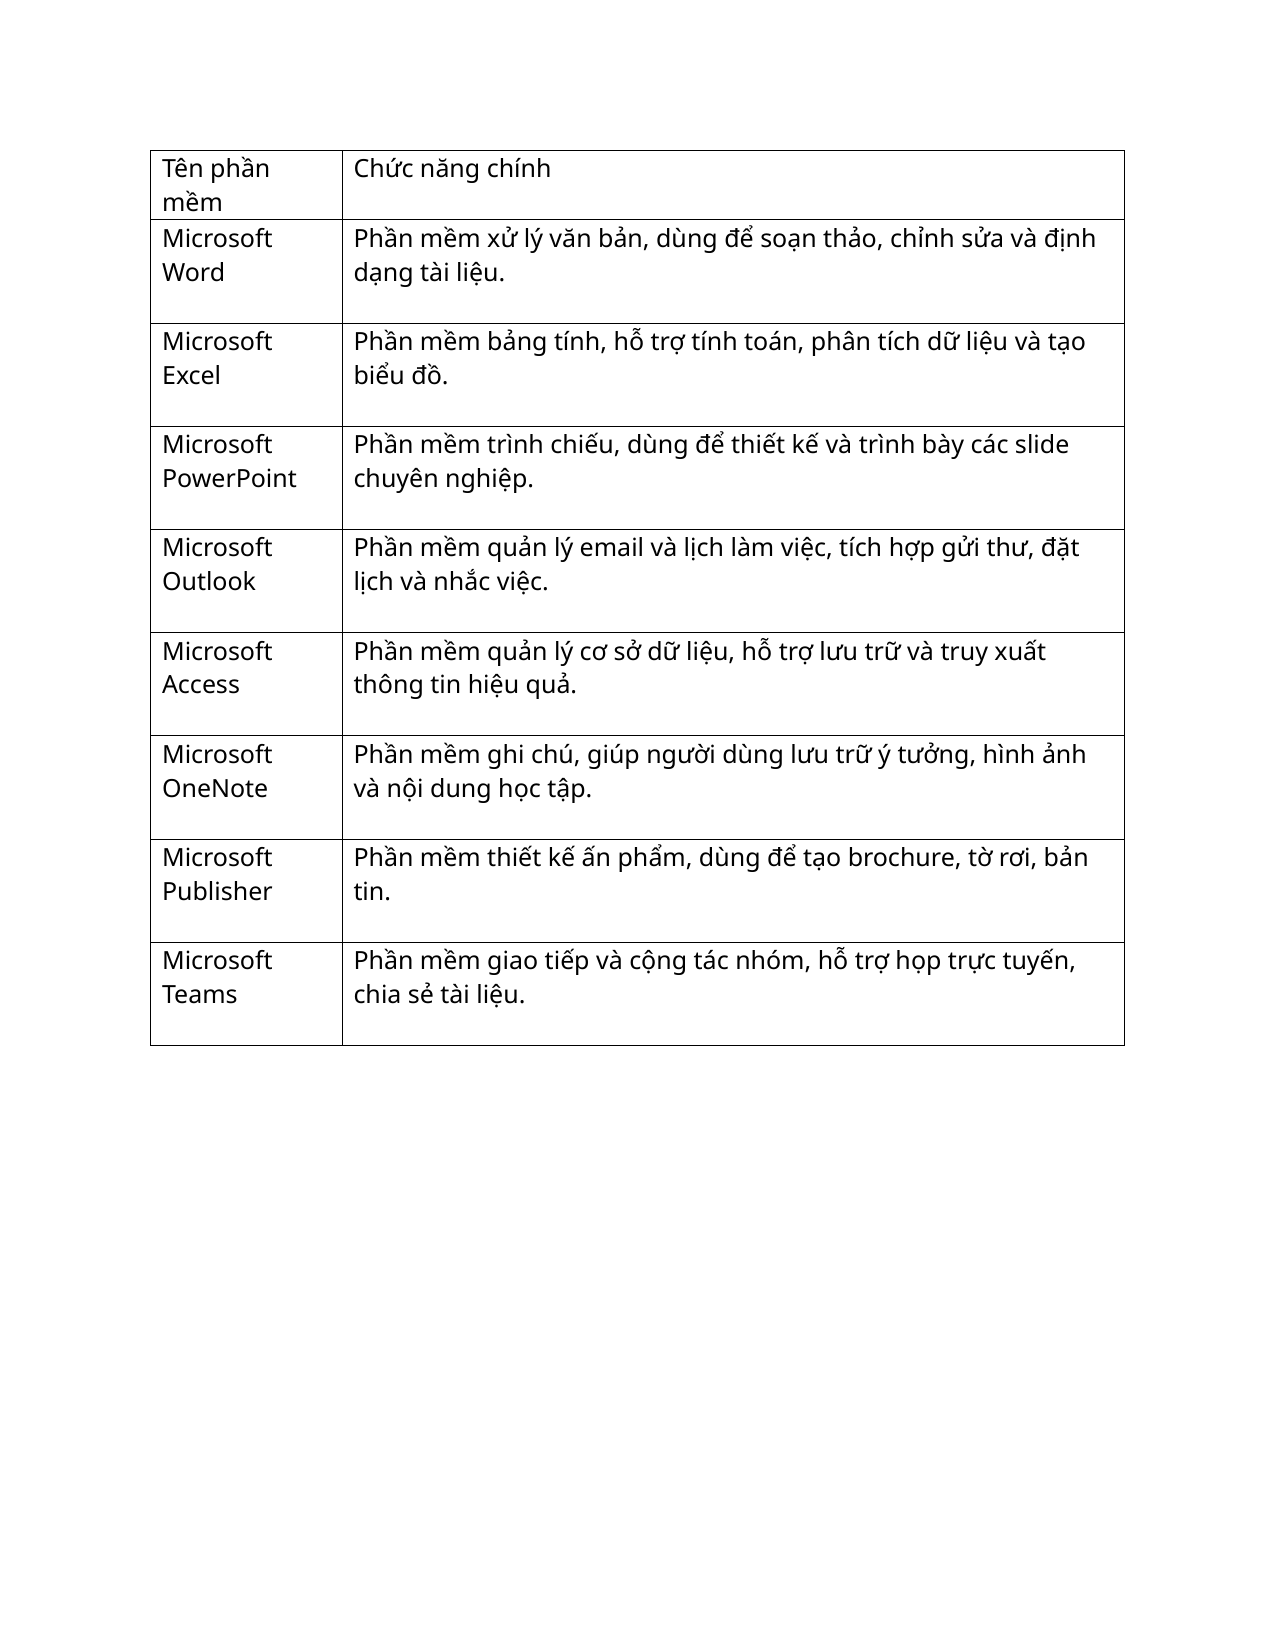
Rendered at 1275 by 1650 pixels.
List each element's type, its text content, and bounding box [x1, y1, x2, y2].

table_cell Microsoft Excel [151, 324, 342, 426]
table_cell Microsoft Teams [151, 943, 342, 1045]
table_header Tên phần mềm [151, 151, 342, 219]
table_cell Microsoft Word [151, 220, 342, 322]
table_cell Phần mềm xử lý văn bản, dùng để soạn thảo, chỉnh sửa và định dạng tài liệu. [343, 220, 1124, 322]
table_cell Phần mềm bảng tính, hỗ trợ tính toán, phân tích dữ liệu và tạo biểu đồ. [343, 324, 1124, 426]
table_cell Phần mềm quản lý cơ sở dữ liệu, hỗ trợ lưu trữ và truy xuất thông tin hiệu quả. [343, 633, 1124, 735]
table_cell Microsoft Outlook [151, 530, 342, 632]
table_cell Microsoft Access [151, 633, 342, 735]
table_cell Microsoft Publisher [151, 840, 342, 942]
table_cell Microsoft OneNote [151, 736, 342, 838]
table_cell Phần mềm ghi chú, giúp người dùng lưu trữ ý tưởng, hình ảnh và nội dung học tập. [343, 736, 1124, 838]
table_cell Phần mềm thiết kế ấn phẩm, dùng để tạo brochure, tờ rơi, bản tin. [343, 840, 1124, 942]
table_cell Phần mềm trình chiếu, dùng để thiết kế và trình bày các slide chuyên nghiệp. [343, 427, 1124, 529]
table_cell Phần mềm quản lý email và lịch làm việc, tích hợp gửi thư, đặt lịch và nhắc việc. [343, 530, 1124, 632]
table_cell Microsoft PowerPoint [151, 427, 342, 529]
table_header Chức năng chính [343, 151, 1124, 219]
table_cell Phần mềm giao tiếp và cộng tác nhóm, hỗ trợ họp trực tuyến, chia sẻ tài liệu. [343, 943, 1124, 1045]
